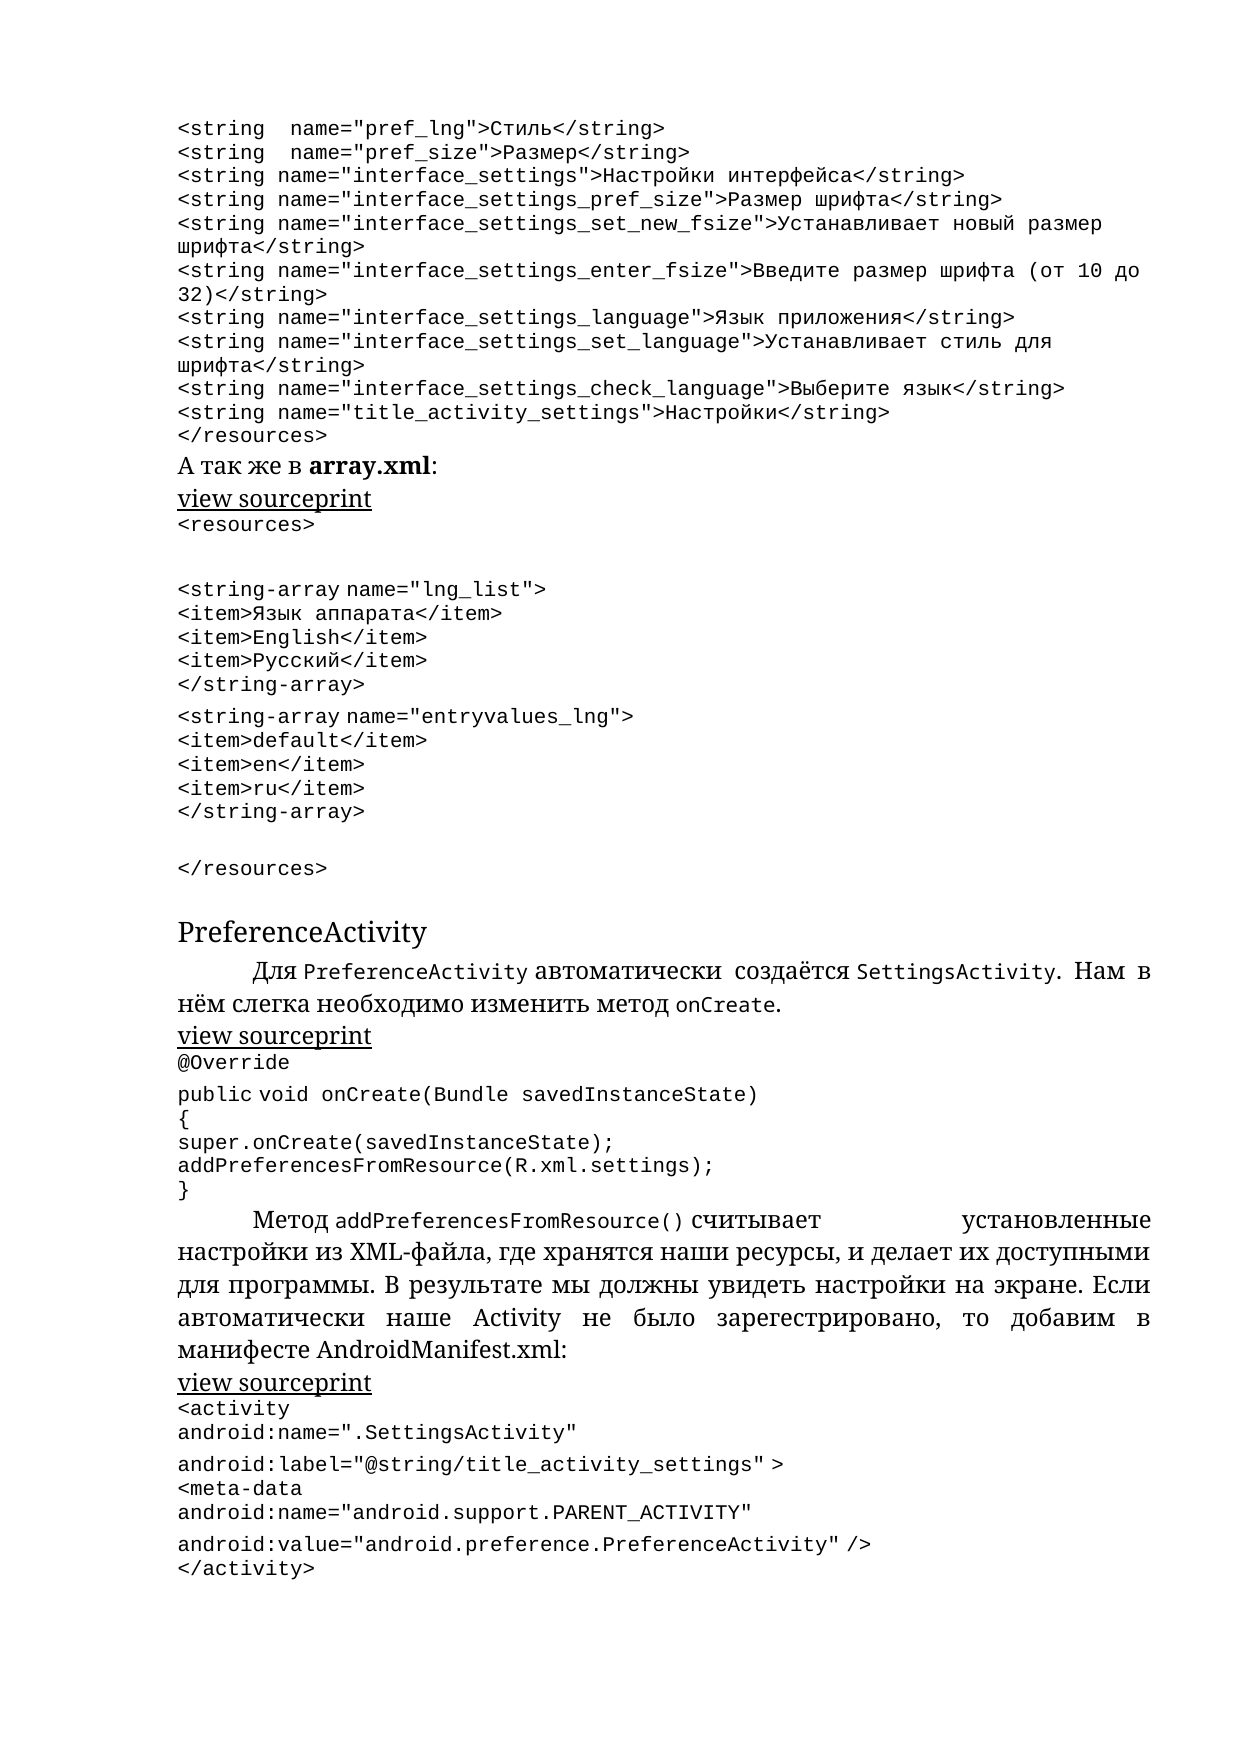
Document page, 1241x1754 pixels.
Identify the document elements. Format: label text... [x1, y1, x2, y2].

text </activity> [177, 1558, 1152, 1582]
text Для PreferenceActivity автоматически создаётся SettingsActivity. Нам в нём слегка необходимо изменить метод onCreate. [177, 954, 1152, 1019]
text А так же в array.xml: [177, 449, 1152, 482]
text Метод addPreferencesFromResource() считывает установленные настройки из XML-файла, где хранятся наши ресурсы, и делает их доступными для программы. В результате мы должны увидеть настройки на экране. Если автоматически наше Activity не было зарегестрировано, то добавим в манифесте AndroidManifest.xml: [177, 1203, 1152, 1366]
text <activity [177, 1398, 1152, 1422]
text <item>English</item> [177, 627, 1152, 651]
text <item>default</item> [177, 730, 1152, 754]
text <resources> [177, 514, 1152, 538]
text <string-array name="lng_list"> [177, 571, 1152, 603]
text @Override [177, 1052, 1152, 1075]
text <item>ru</item> [177, 778, 1152, 801]
text <item>en</item> [177, 754, 1152, 778]
text view sourceprint [177, 1019, 1152, 1052]
text <string name="interface_settings">Настройки интерфейса</string> [177, 165, 1152, 189]
text <string-array name="entryvalues_lng"> [177, 698, 1152, 730]
text view sourceprint [177, 1366, 1152, 1398]
text <string name="pref_lng">Стиль</string> [177, 118, 1152, 142]
text android:value="android.preference.PreferenceActivity" /> [177, 1525, 1152, 1558]
text <string name="interface_settings_enter_fsize">Введите размер шрифта (от 10 до 32)</string> [177, 260, 1152, 307]
text PreferenceActivity [177, 912, 1152, 951]
text <string name="pref_size">Размер</string> [177, 142, 1152, 165]
text <string name="interface_settings_set_language">Устанавливает стиль для шрифта</string> [177, 331, 1152, 378]
text { [177, 1108, 1152, 1132]
text <meta-data [177, 1478, 1152, 1502]
text </resources> [177, 426, 1152, 449]
text </resources> [177, 858, 1152, 881]
text <item>Язык аппарата</item> [177, 603, 1152, 627]
text </string-array> [177, 674, 1152, 698]
text super.onCreate(savedInstanceState); [177, 1132, 1152, 1155]
text android:name=".SettingsActivity" [177, 1422, 1152, 1446]
text android:name="android.support.PARENT_ACTIVITY" [177, 1502, 1152, 1525]
text view sourceprint [177, 482, 1152, 514]
text addPreferencesFromResource(R.xml.settings); [177, 1155, 1152, 1179]
text } [177, 1179, 1152, 1203]
text <string name="interface_settings_check_language">Выберите язык</string> [177, 378, 1152, 402]
text <item>Русский</item> [177, 651, 1152, 674]
text <string name="interface_settings_language">Язык приложения</string> [177, 307, 1152, 331]
text <string name="title_activity_settings">Настройки</string> [177, 402, 1152, 426]
text </string-array> [177, 801, 1152, 825]
text <string name="interface_settings_pref_size">Размер шрифта</string> [177, 189, 1152, 213]
text <string name="interface_settings_set_new_fsize">Устанавливает новый размер шрифта</string> [177, 213, 1152, 260]
text android:label="@string/title_activity_settings" > [177, 1446, 1152, 1478]
text public void onCreate(Bundle savedInstanceState) [177, 1075, 1152, 1108]
